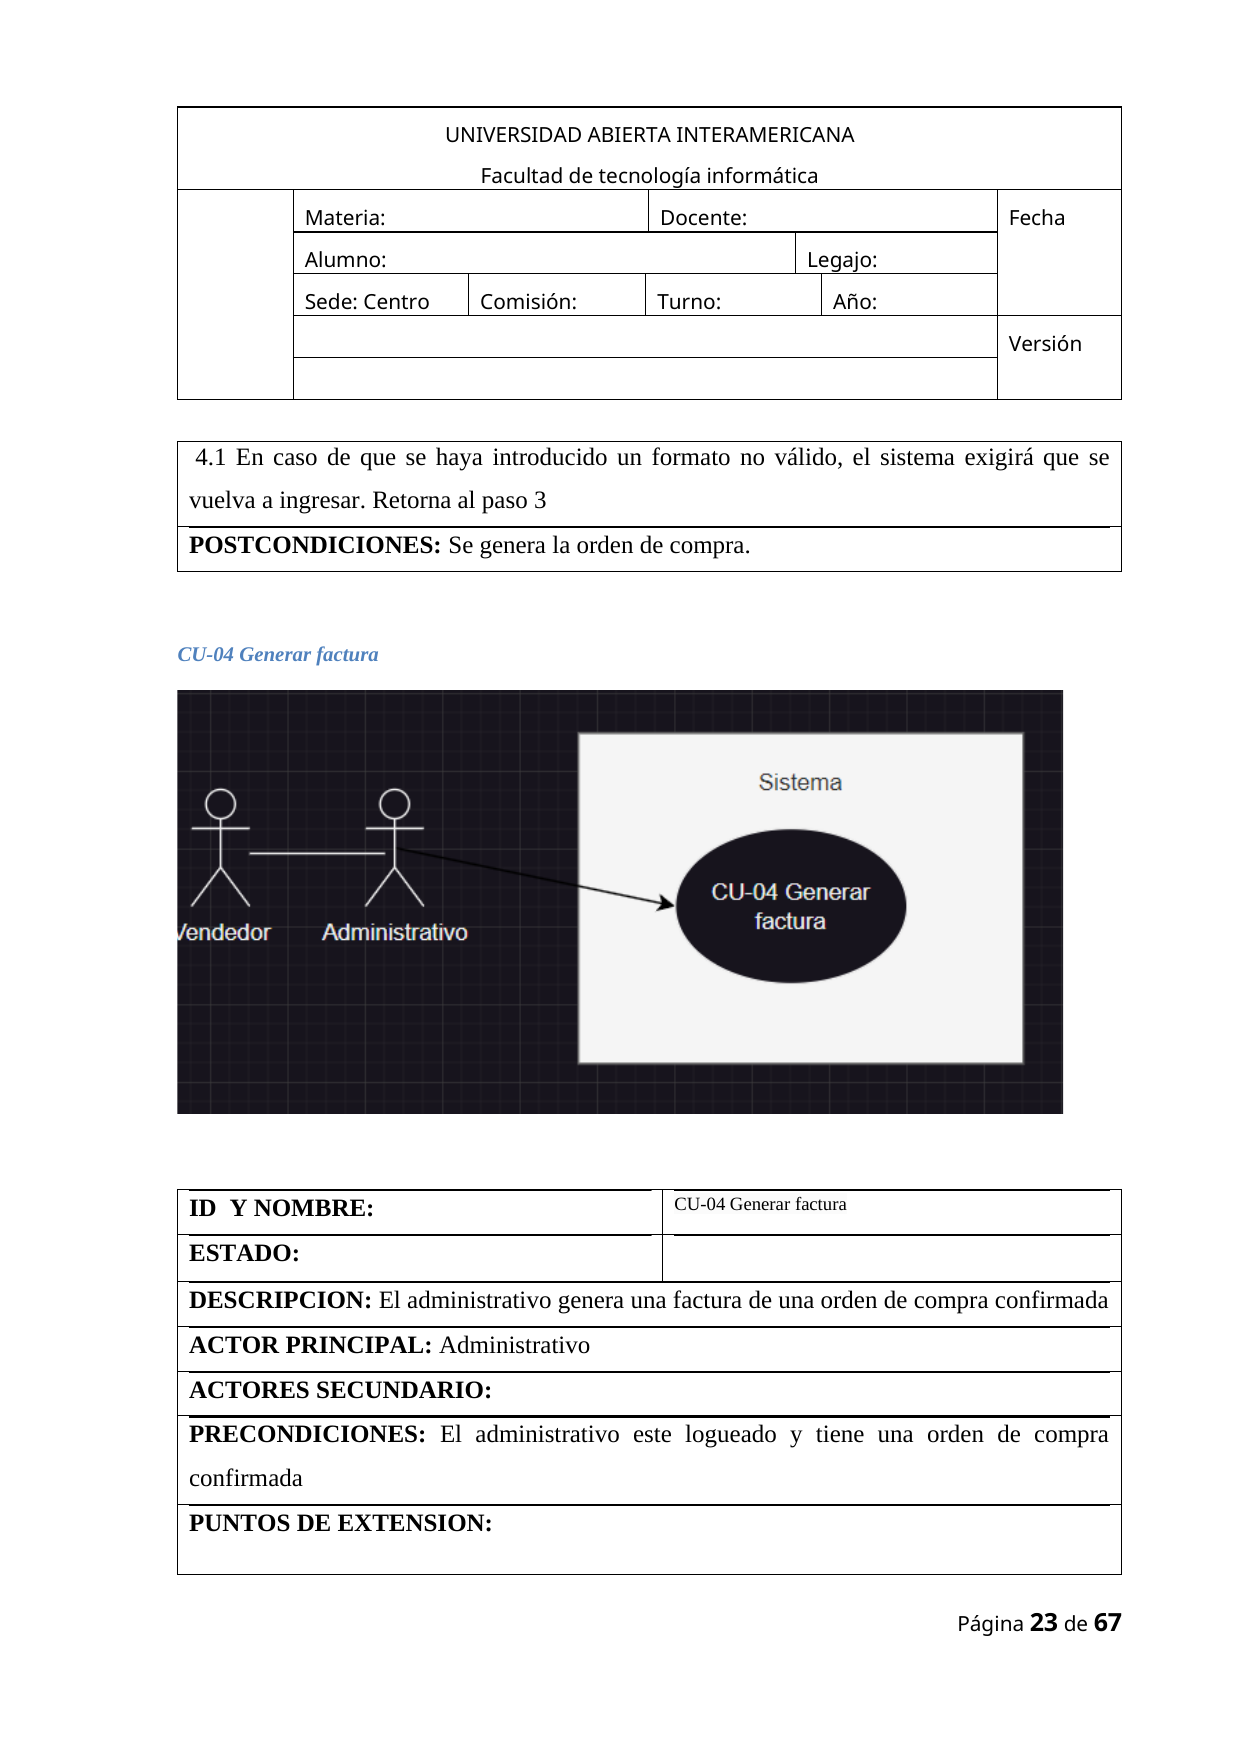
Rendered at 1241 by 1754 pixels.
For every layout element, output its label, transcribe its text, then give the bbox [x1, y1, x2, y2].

table_cell PUNTOS DE EXTENSION: [178, 1505, 1121, 1573]
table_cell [178, 442, 1121, 526]
table_cell ESTADO: [178, 1235, 662, 1281]
table_header ID Y NOMBRE: [178, 1190, 662, 1233]
subtitle CU-04 Generar factura [177, 641, 1122, 666]
table_cell ACTORES SECUNDARIO: [178, 1372, 1121, 1415]
table_cell PRECONDICIONES: El administrativo este logueado y tiene una orden de compra confirmada [178, 1416, 1121, 1503]
table_header CU-04 Generar factura [663, 1190, 1121, 1233]
table_cell POSTCONDICIONES: Se genera la orden de compra. [178, 527, 1121, 571]
picture [177, 690, 1064, 1114]
table_cell ACTOR PRINCIPAL: Administrativo [178, 1327, 1121, 1371]
table_cell DESCRIPCION: El administrativo genera una factura de una orden de compra confirmada [178, 1282, 1121, 1326]
table_cell [663, 1235, 1121, 1281]
